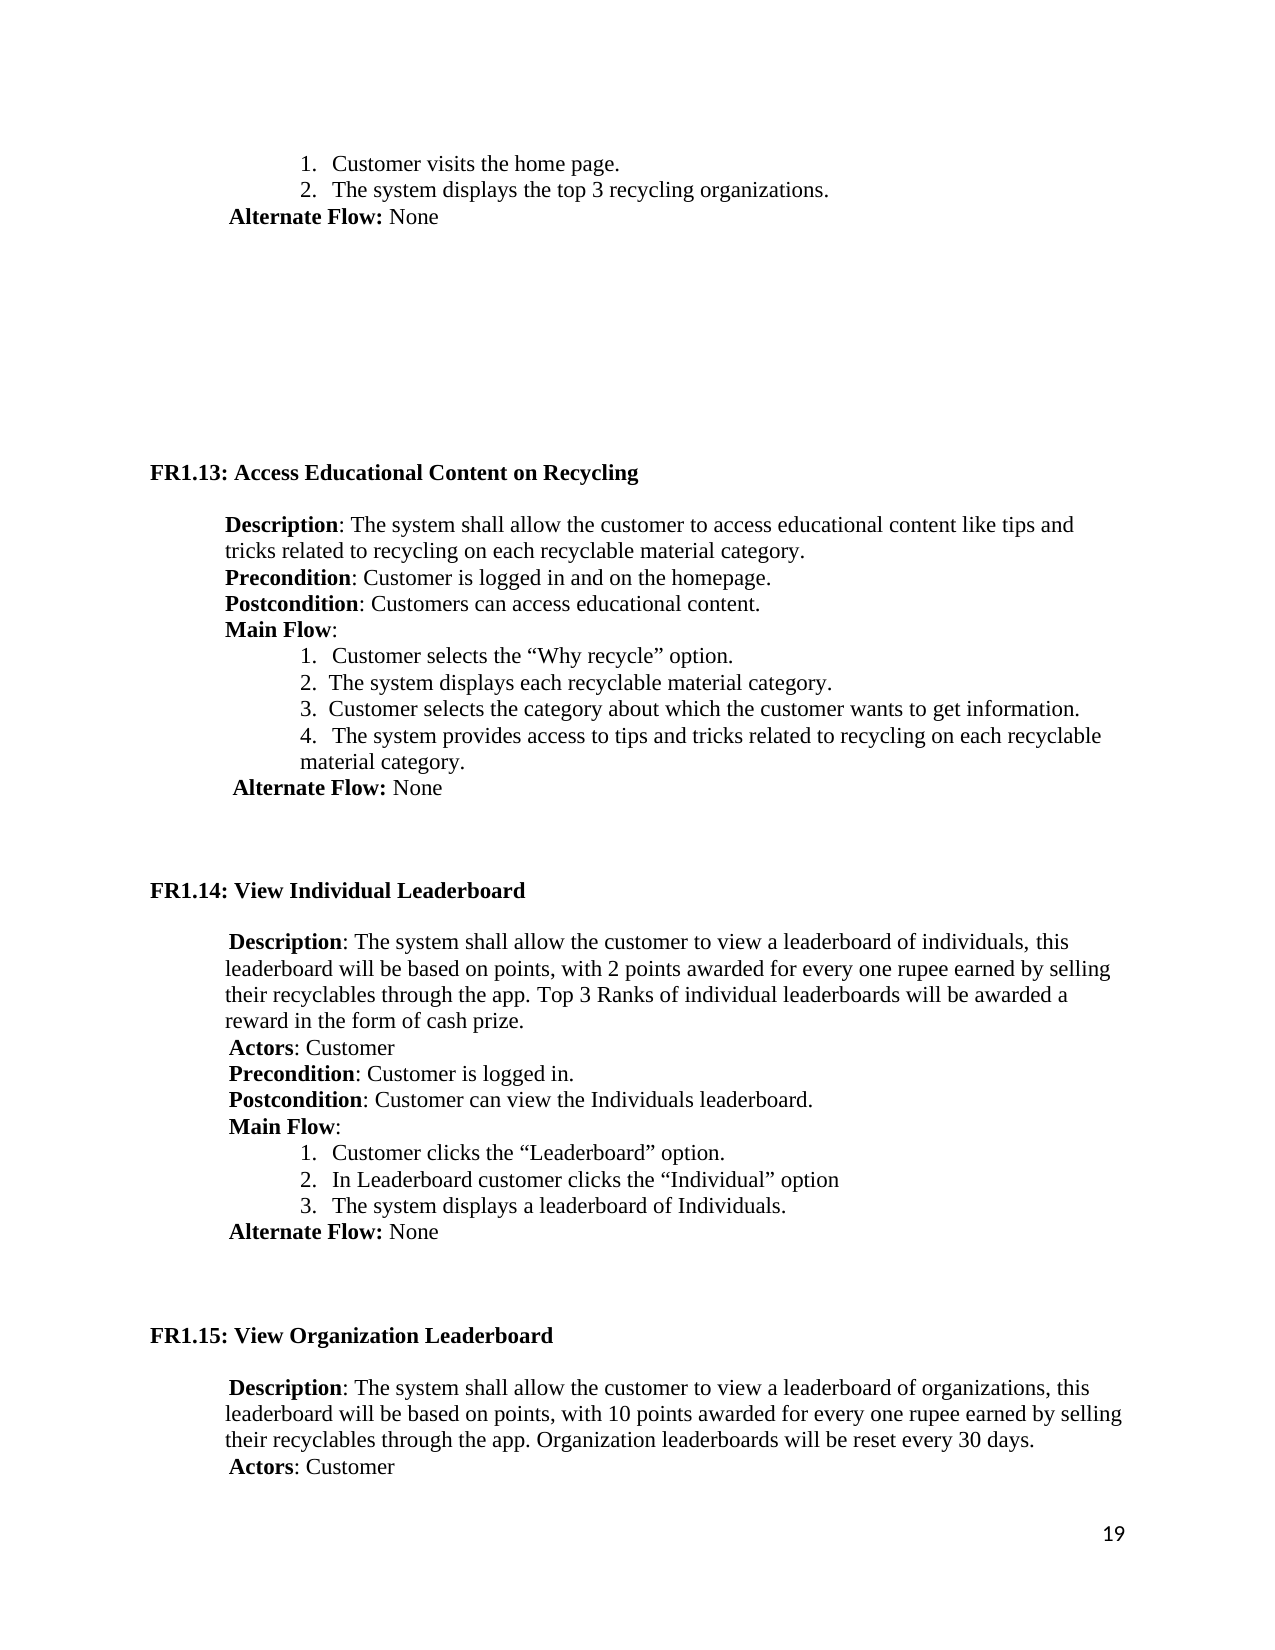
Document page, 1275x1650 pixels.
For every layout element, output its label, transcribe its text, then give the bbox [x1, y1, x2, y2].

text 1. Customer visits the home page. [300, 150, 1125, 176]
text FR1.14: View Individual Leaderboard [150, 877, 1125, 903]
text 1. Customer selects the “Why recycle” option. [300, 643, 1125, 669]
text 1. Customer clicks the “Leaderboard” option. [300, 1139, 1125, 1166]
text Description: The system shall allow the customer to view a leaderboard of individuals, this leaderboard will be based on points, with 2 points awarded for every one rupee earned by selling their recyclables through the app. Top 3 Ranks of individual leaderboards will be awarded a reward in the form of cash prize. [225, 928, 1125, 1034]
text Precondition: Customer is logged in. [225, 1060, 1125, 1087]
text Main Flow: [225, 1113, 1125, 1139]
text 2. The system displays the top 3 recycling organizations. [300, 176, 1125, 203]
text 3. Customer selects the category about which the customer wants to get information. [300, 695, 1125, 722]
text Actors: Customer [225, 1034, 1125, 1060]
text Alternate Flow: None [225, 774, 1125, 801]
text Alternate Flow: None [225, 1218, 1125, 1245]
text Description: The system shall allow the customer to view a leaderboard of organizations, this leaderboard will be based on points, with 10 points awarded for every one rupee earned by selling their recyclables through the app. Organization leaderboards will be reset every 30 days. [225, 1374, 1125, 1453]
text 4. The system provides access to tips and tricks related to recycling on each recyclable material category. [300, 722, 1125, 774]
text 3. The system displays a leaderboard of Individuals. [300, 1192, 1125, 1218]
text Alternate Flow: None [225, 203, 1125, 229]
text 2. The system displays each recyclable material category. [300, 669, 1125, 695]
text Postcondition: Customers can access educational content. [225, 590, 1125, 616]
text Actors: Customer [225, 1453, 1125, 1479]
text FR1.15: View Organization Leaderboard [150, 1322, 1125, 1349]
text Description: The system shall allow the customer to access educational content like tips and tricks related to recycling on each recyclable material category. [225, 511, 1125, 563]
text Postcondition: Customer can view the Individuals leaderboard. [225, 1087, 1125, 1113]
text Main Flow: [225, 616, 1125, 643]
text Precondition: Customer is logged in and on the homepage. [225, 563, 1125, 590]
text FR1.13: Access Educational Content on Recycling [150, 459, 1125, 486]
text 2. In Leaderboard customer clicks the “Individual” option [300, 1166, 1125, 1192]
